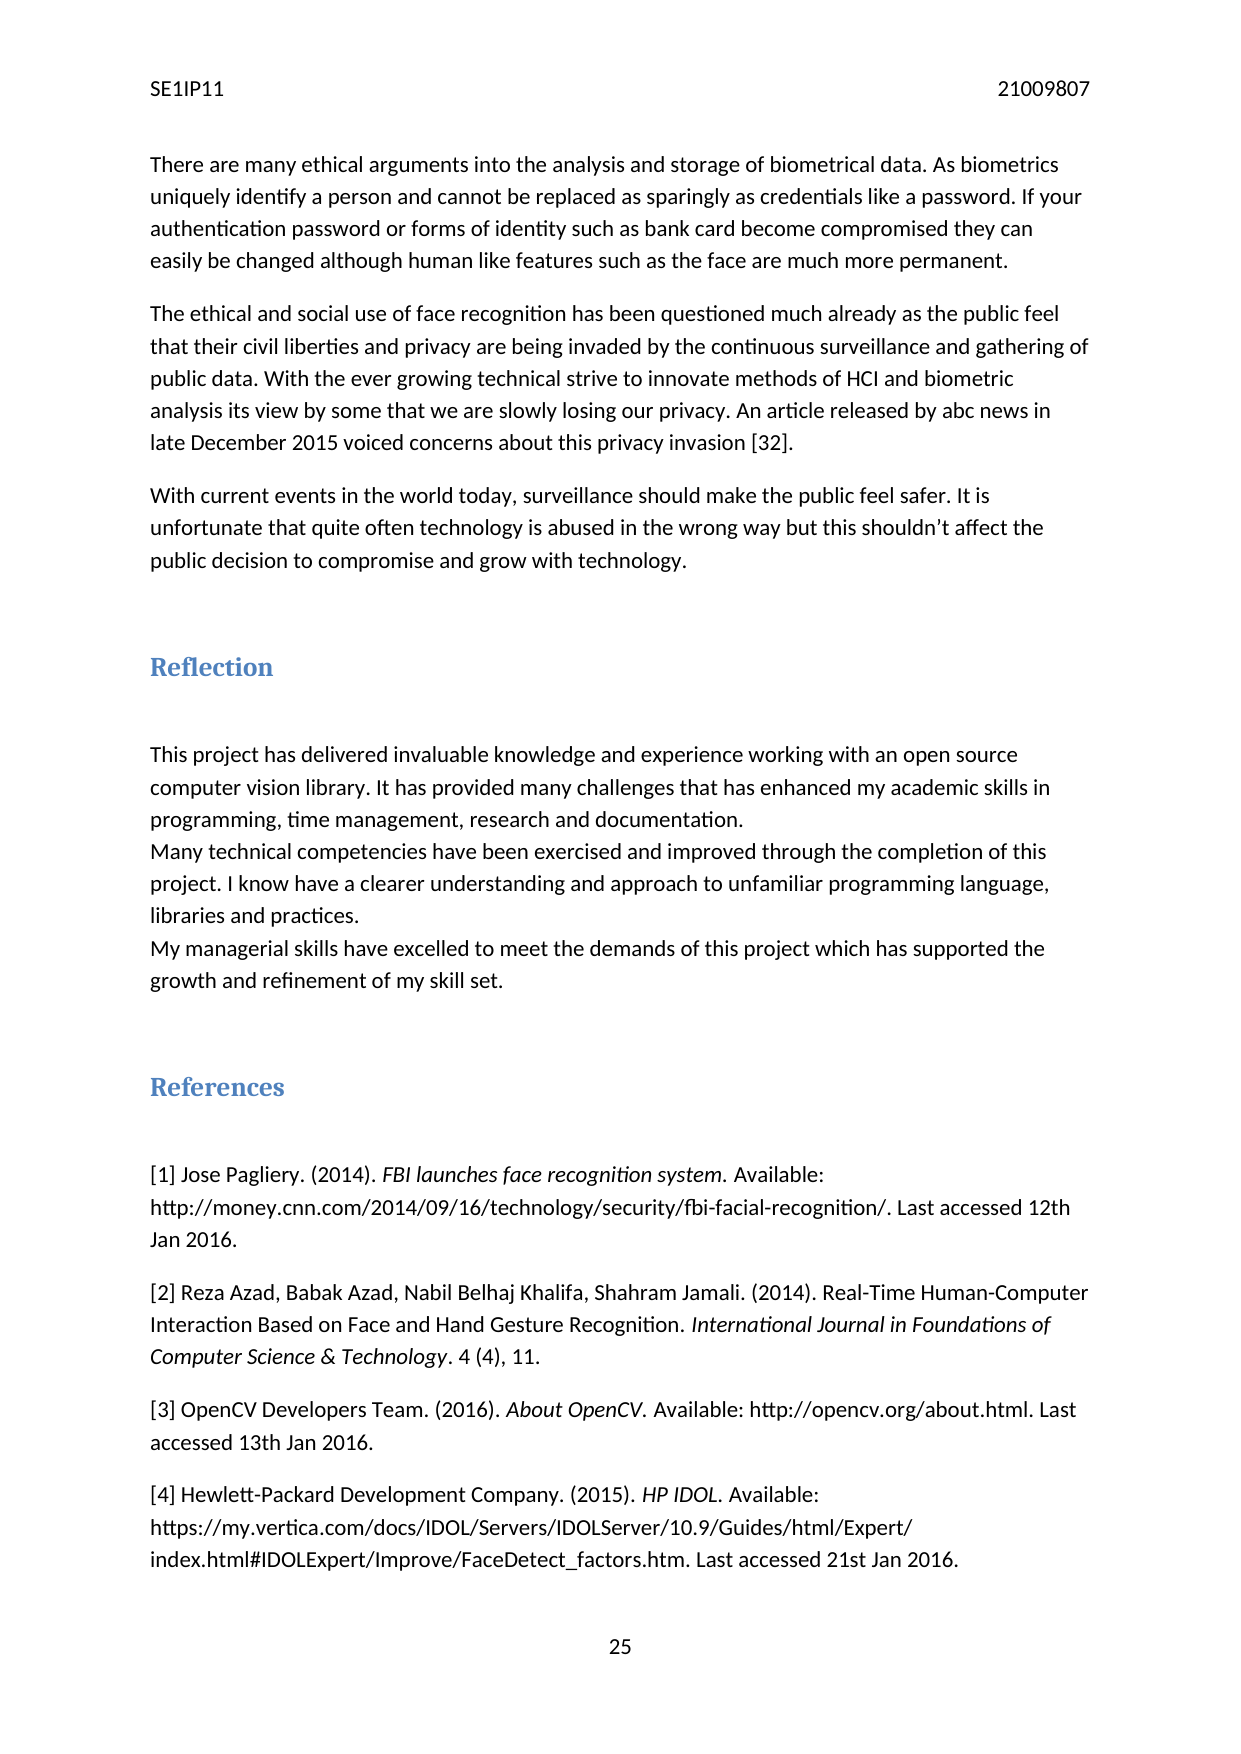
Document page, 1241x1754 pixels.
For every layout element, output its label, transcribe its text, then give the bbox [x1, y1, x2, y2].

text With current events in the world today, surveillance should make the public feel safer. It is unfortunate that quite often technology is abused in the wrong way but this shouldn’t affect the public decision to compromise and grow with technology. [150, 481, 1090, 574]
text [1] Jose Pagliery. (2014). FBI launches face recognition system. Available: http://money.cnn.com/2014/09/16/technology/security/fbi-facial-recognition/. Last accessed 12th Jan 2016. [150, 1161, 1090, 1253]
text Many technical competencies have been exercised and improved through the completion of this project. I know have a clearer understanding and approach to unfamiliar programming language, libraries and practices. [150, 837, 1090, 929]
text [3] OpenCV Developers Team. (2016). About OpenCV. Available: http://opencv.org/about.html. Last accessed 13th Jan 2016. [150, 1395, 1090, 1456]
text There are many ethical arguments into the analysis and storage of biometrical data. As biometrics uniquely identify a person and cannot be replaced as sparingly as credentials like a password. If your authentication password or forms of identity such as bank card become compromised they can easily be changed although human like features such as the face are much more permanent. [150, 150, 1090, 274]
text This project has delivered invaluable knowledge and experience working with an open source computer vision library. It has provided many challenges that has enhanced my academic skills in programming, time management, research and documentation. [150, 741, 1090, 833]
subtitle Reflection [150, 652, 1090, 683]
text My managerial skills have excelled to meet the demands of this project which has supported the growth and refinement of my skill set. [150, 934, 1090, 994]
text [4] Hewlett-Packard Development Company. (2015). HP IDOL. Available: https://my.vertica.com/docs/IDOL/Servers/IDOLServer/10.9/Guides/html/Expert/index.html#IDOLExpert/Improve/FaceDetect_factors.htm. Last accessed 21st Jan 2016. [150, 1481, 1090, 1573]
subtitle References [150, 1072, 1090, 1103]
text The ethical and social use of face recognition has been questioned much already as the public feel that their civil liberties and privacy are being invaded by the continuous surveillance and gathering of public data. With the ever growing technical strive to innovate methods of HCI and biometric analysis its view by some that we are slowly losing our privacy. An article released by abc news in late December 2015 voiced concerns about this privacy invasion [32]. [150, 299, 1090, 456]
text [2] Reza Azad, Babak Azad, Nabil Belhaj Khalifa, Shahram Jamali. (2014). Real-Time Human-Computer Interaction Based on Face and Hand Gesture Recognition. International Journal in Foundations of Computer Science & Technology. 4 (4), 11. [150, 1278, 1090, 1370]
